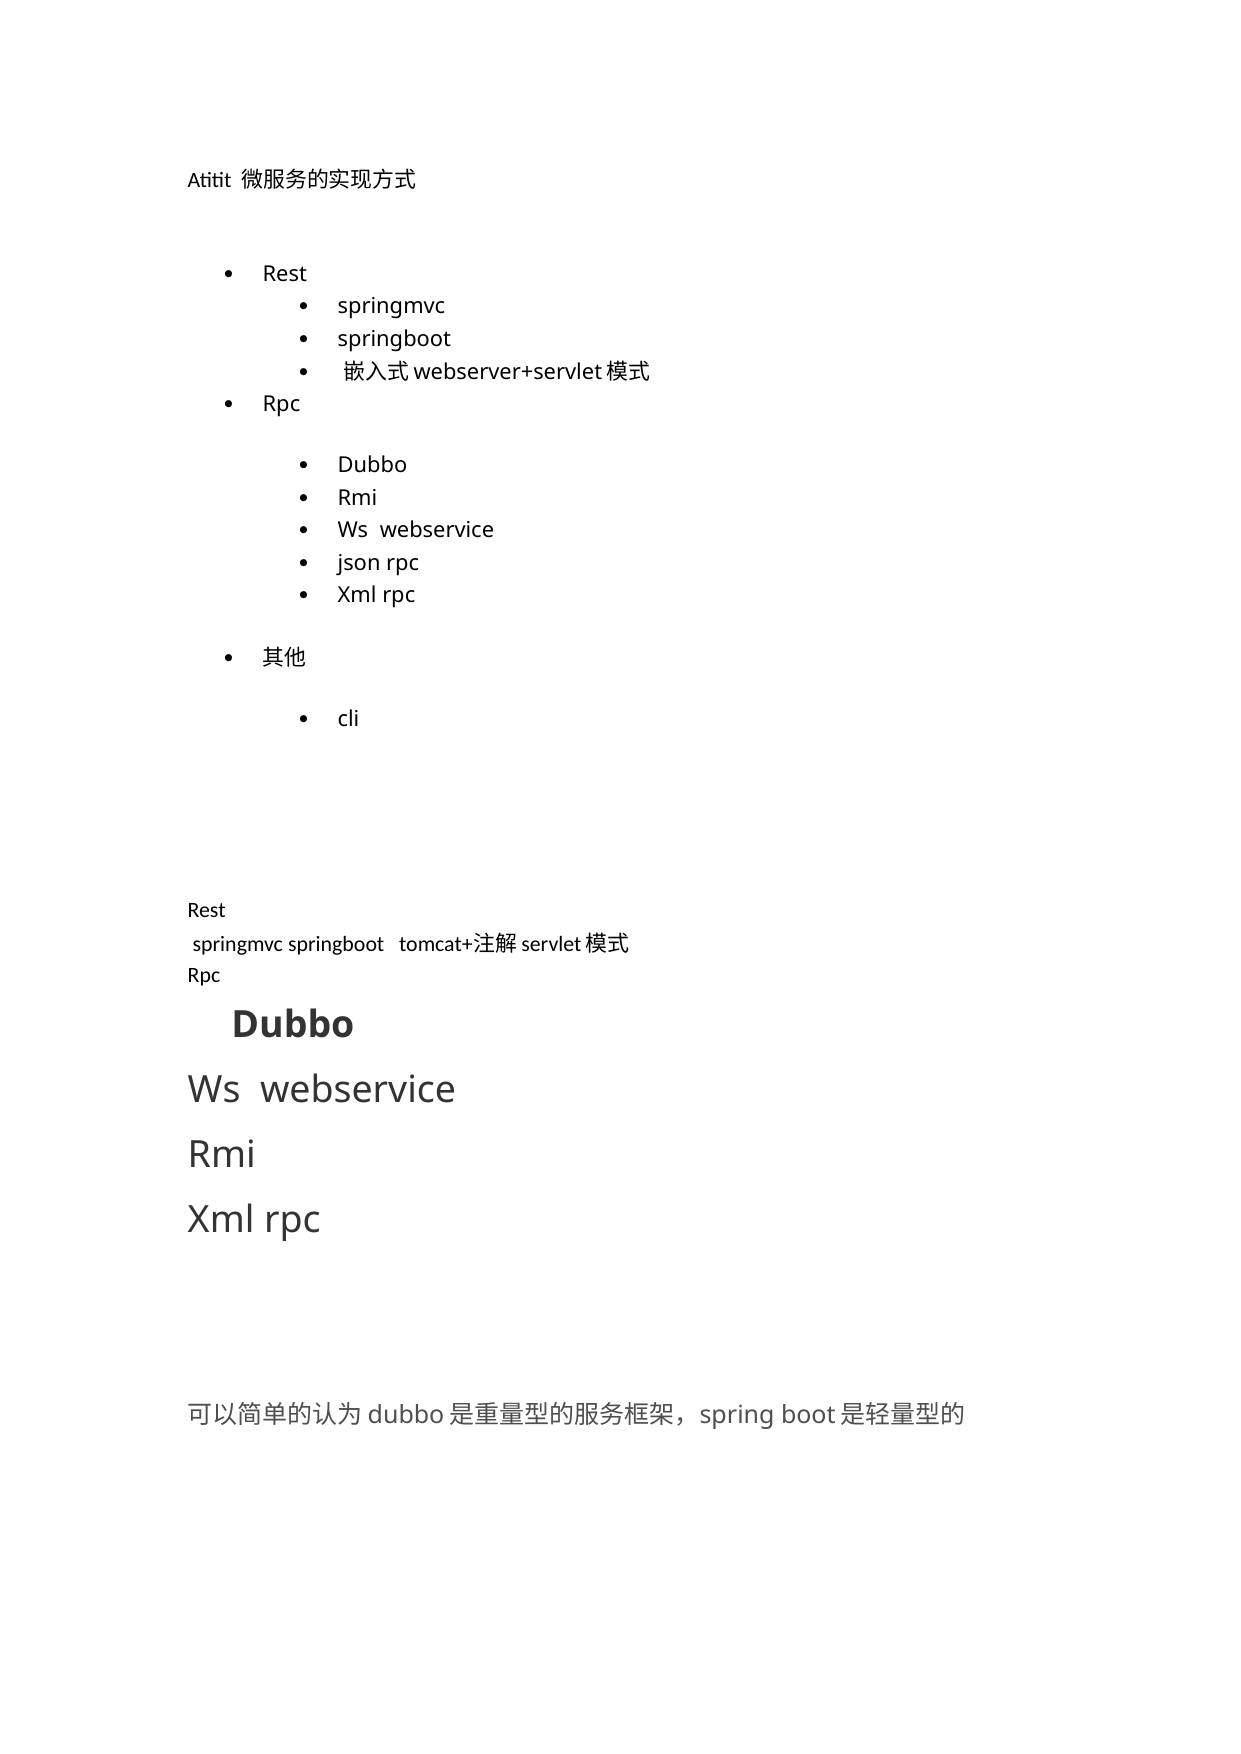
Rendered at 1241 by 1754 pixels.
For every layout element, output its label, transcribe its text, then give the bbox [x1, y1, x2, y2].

list 嵌入式webserver+servlet模式 [300, 354, 1053, 386]
list Rpc [225, 386, 1053, 419]
text Atitit 微服务的实现方式 [187, 162, 1053, 194]
text 可以简单的认为dubbo是重量型的服务框架，spring boot是轻量型的 [187, 1380, 1053, 1445]
text Xml rpc [187, 1185, 1053, 1250]
list cli [300, 701, 1053, 734]
text Ws webservice [187, 1055, 1053, 1120]
text Rmi [187, 1120, 1053, 1185]
text Rest [187, 893, 1053, 925]
text springmvc springboot tomcat+注解servlet模式 [187, 925, 1053, 958]
list Xml rpc [300, 578, 1053, 610]
list Ws webservice [300, 513, 1053, 545]
list springmvc [300, 289, 1053, 321]
list Rmi [300, 480, 1053, 513]
list Rest [225, 256, 1053, 289]
list springboot [300, 321, 1053, 354]
list 其他 [225, 639, 1053, 672]
list Dubbo [300, 448, 1053, 480]
subtitle Dubbo [187, 990, 1053, 1055]
text Rpc [187, 958, 1053, 990]
list json rpc [300, 545, 1053, 578]
